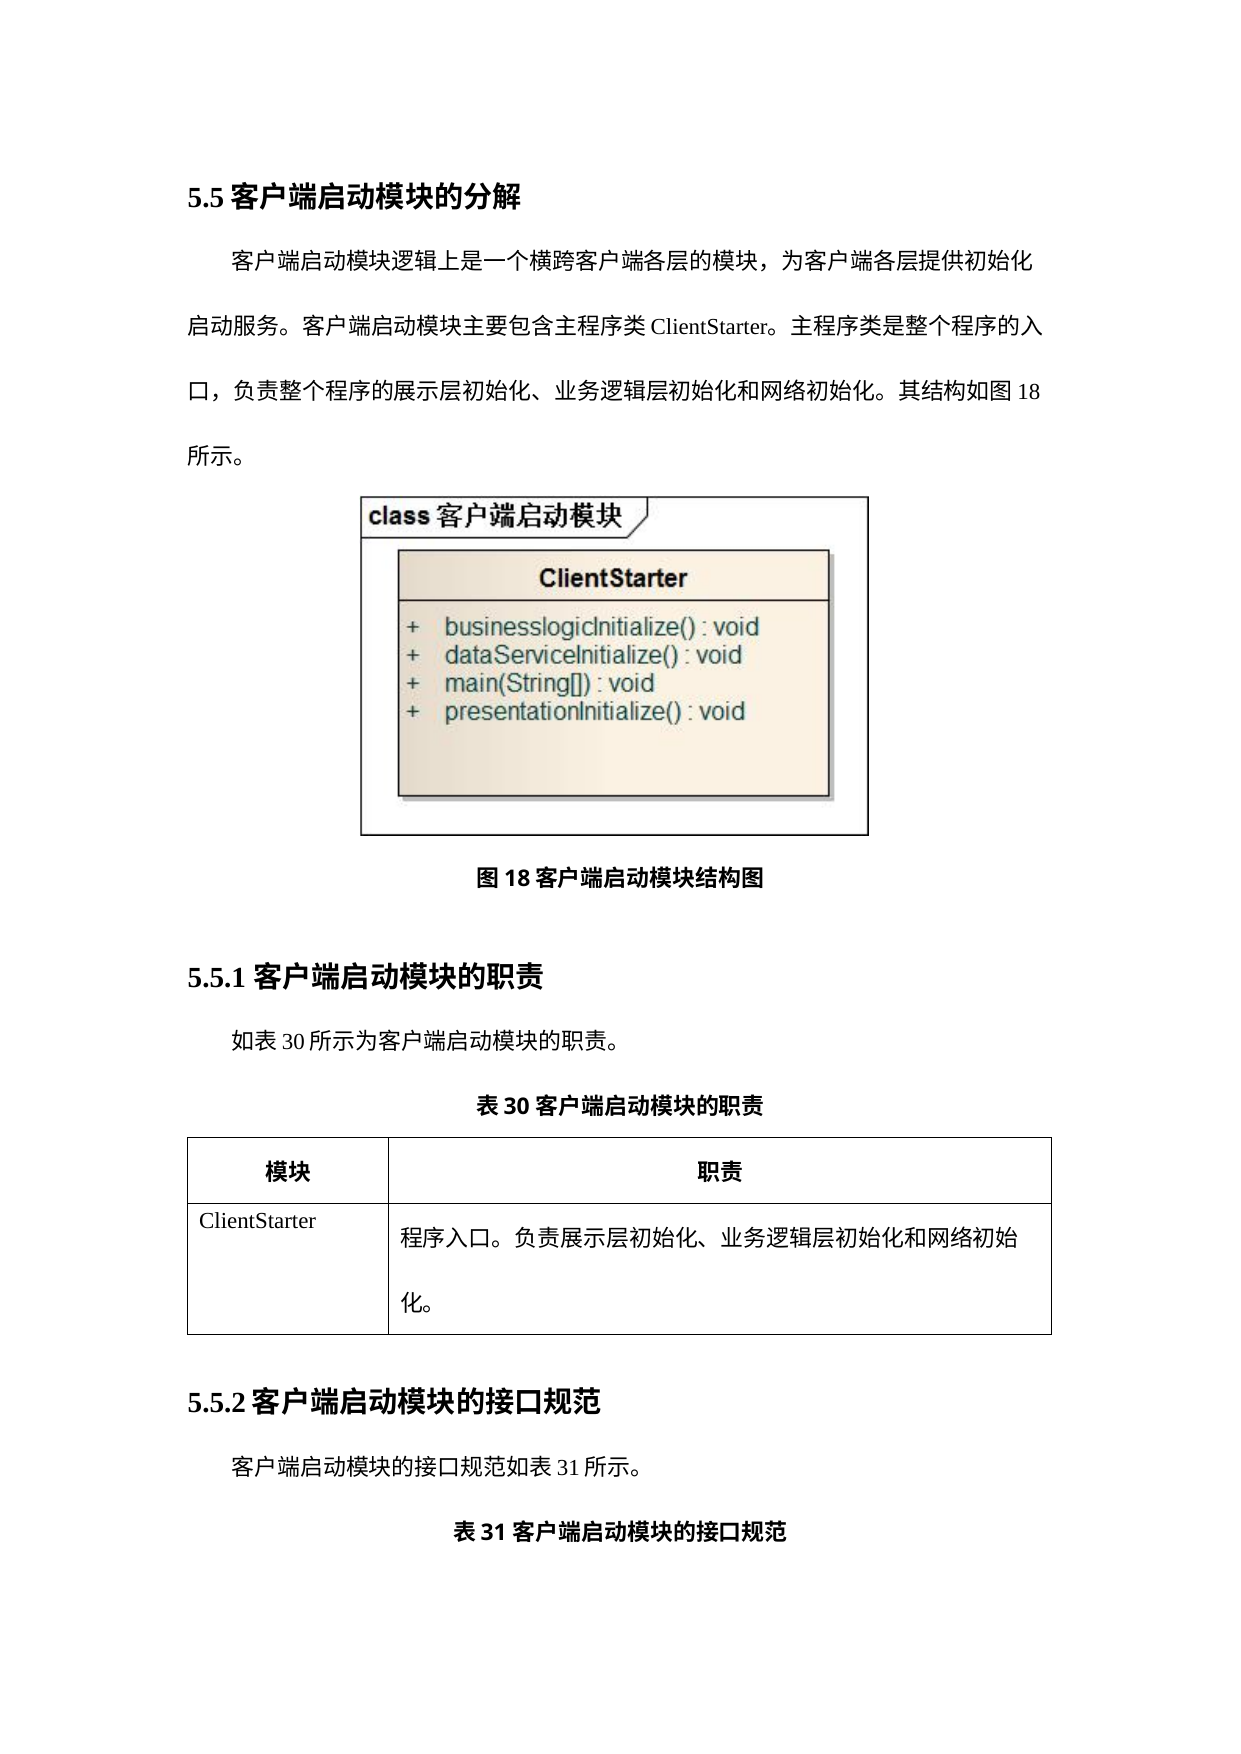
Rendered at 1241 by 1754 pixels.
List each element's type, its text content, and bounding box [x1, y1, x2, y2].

text 5.5.2客户端启动模块的接口规范 [187, 1368, 1053, 1433]
table_cell 程序入口。负责展示层初始化、业务逻辑层初始化和网络初始化。 [389, 1204, 1051, 1334]
text 如表30所示为客户端启动模块的职责。 [187, 1007, 1053, 1072]
table_header 职责 [389, 1138, 1051, 1203]
text 表30 客户端启动模块的职责 [187, 1072, 1053, 1137]
text 5.5客户端启动模块的分解 [187, 162, 1053, 227]
text 表31 客户端启动模块的接口规范 [187, 1498, 1053, 1563]
text 客户端启动模块的接口规范如表31所示。 [187, 1433, 1053, 1498]
text 5.5.1 客户端启动模块的职责 [187, 942, 1053, 1007]
table_cell ClientStarter [188, 1204, 388, 1334]
text 客户端启动模块逻辑上是一个横跨客户端各层的模块，为客户端各层提供初始化启动服务。客户端启动模块主要包含主程序类ClientStarter。主程序类是整个程序的入口，负责整个程序的展示层初始化、业务逻辑层初始化和网络初始化。其结构如图18所示。 [187, 227, 1053, 487]
picture [359, 495, 869, 836]
text 图18客户端启动模块结构图 [187, 844, 1053, 909]
table_header 模块 [188, 1138, 388, 1203]
